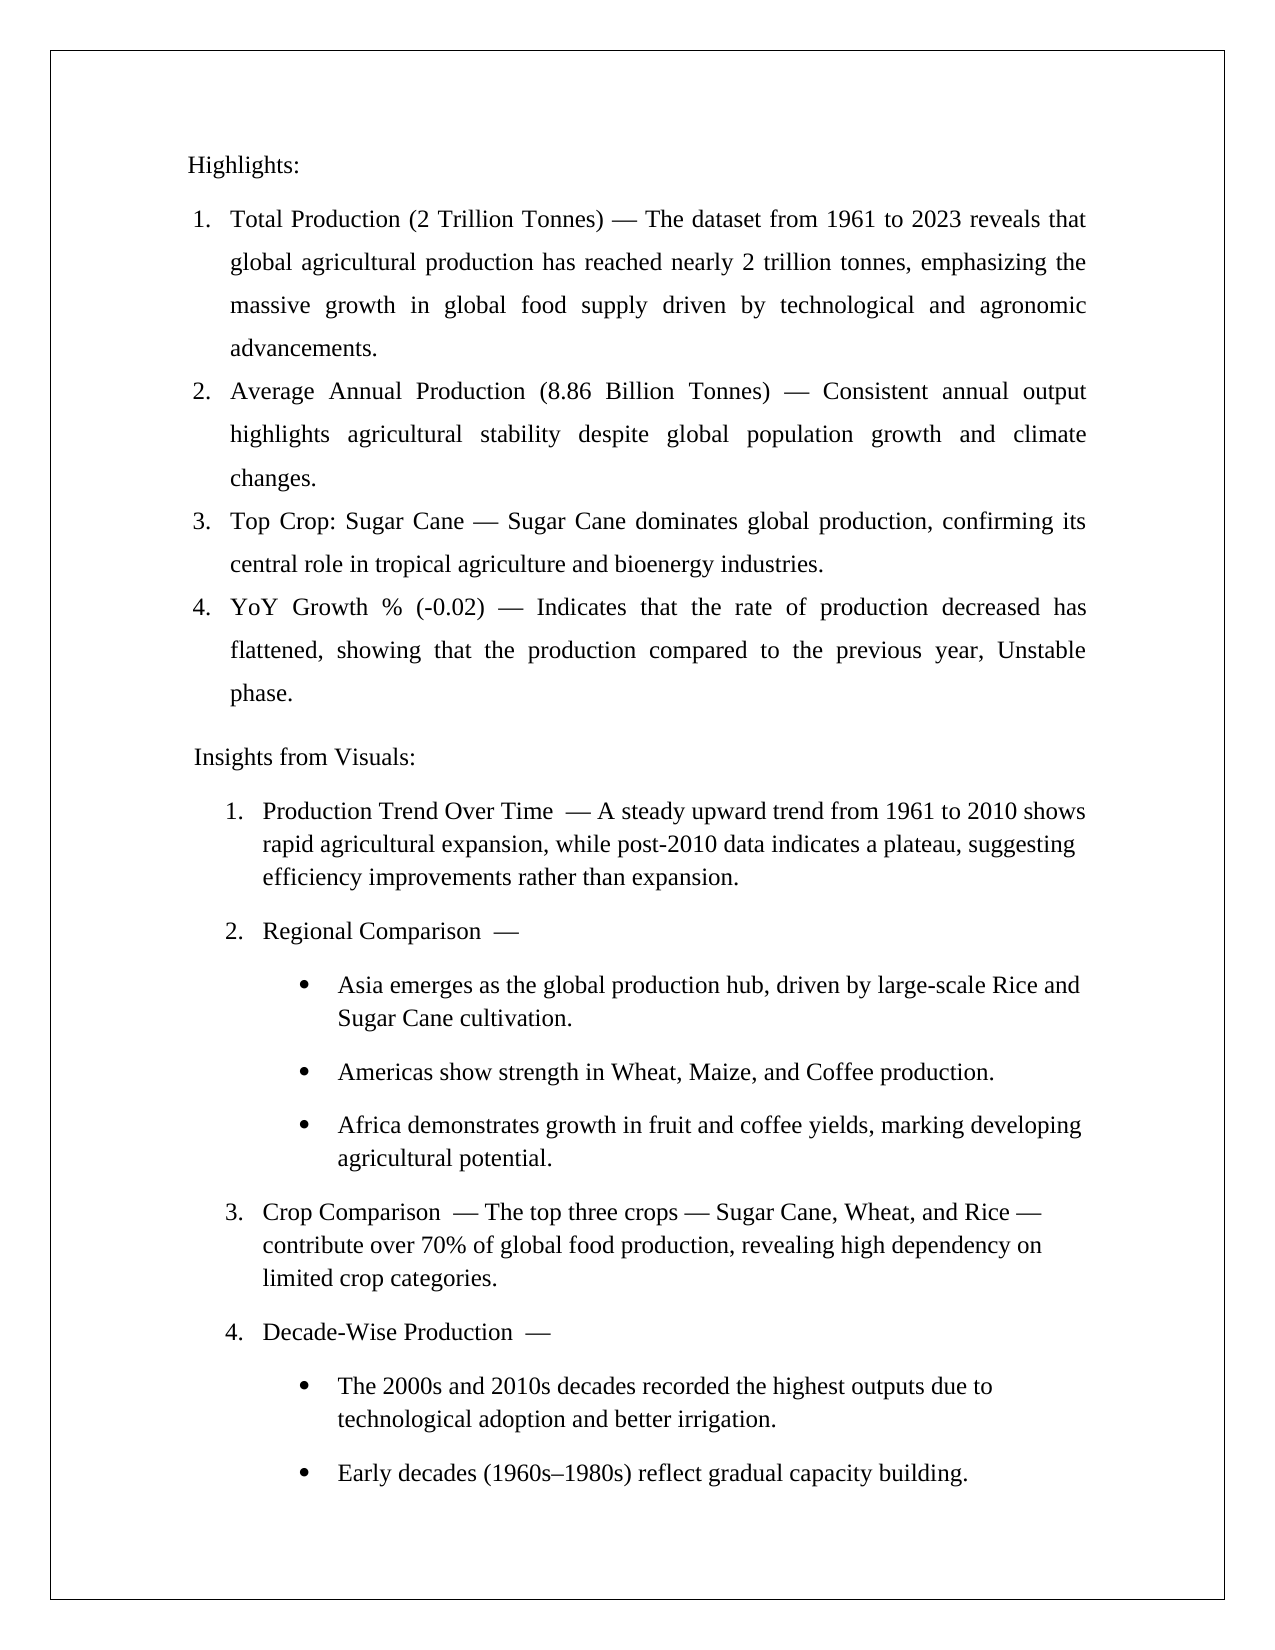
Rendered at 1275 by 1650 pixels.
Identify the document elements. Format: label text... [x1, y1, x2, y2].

list Production Trend Over Time — A steady upward trend from 1961 to 2010 shows rapid agricultural expansion, while post-2010 data indicates a plateau, suggesting efficiency improvements rather than expansion. [225, 796, 1087, 891]
list The 2000s and 2010s decades recorded the highest outputs due to technological adoption and better irrigation. [300, 1371, 1087, 1433]
text Highlights: [187, 150, 1087, 179]
text Insights from Visuals: [187, 742, 1087, 771]
list Americas show strength in Wheat, Maize, and Coffee production. [300, 1057, 1087, 1085]
list Africa demonstrates growth in fruit and coffee yields, marking developing agricultural potential. [300, 1111, 1087, 1172]
list Decade-Wise Production — [225, 1317, 1087, 1346]
list Asia emerges as the global production hub, driven by large-scale Rice and Sugar Cane cultivation. [300, 970, 1087, 1032]
list Regional Comparison — [225, 916, 1087, 945]
list Average Annual Production (8.86 Billion Tonnes) — Consistent annual output highlights agricultural stability despite global population growth and climate changes. [192, 376, 1087, 491]
list YoY Growth % (-0.02) — Indicates that the rate of production decreased has flattened, showing that the production compared to the previous year, Unstable phase. [192, 592, 1087, 707]
list Crop Comparison — The top three crops — Sugar Cane, Wheat, and Rice — contribute over 70% of global food production, revealing high dependency on limited crop categories. [225, 1197, 1087, 1292]
list Top Crop: Sugar Cane — Sugar Cane dominates global production, confirming its central role in tropical agriculture and bioenergy industries. [192, 506, 1087, 578]
list Early decades (1960s–1980s) reflect gradual capacity building. [300, 1458, 1087, 1487]
list Total Production (2 Trillion Tonnes) — The dataset from 1961 to 2023 reveals that global agricultural production has reached nearly 2 trillion tonnes, emphasizing the massive growth in global food supply driven by technological and agronomic advancements. [192, 204, 1087, 362]
